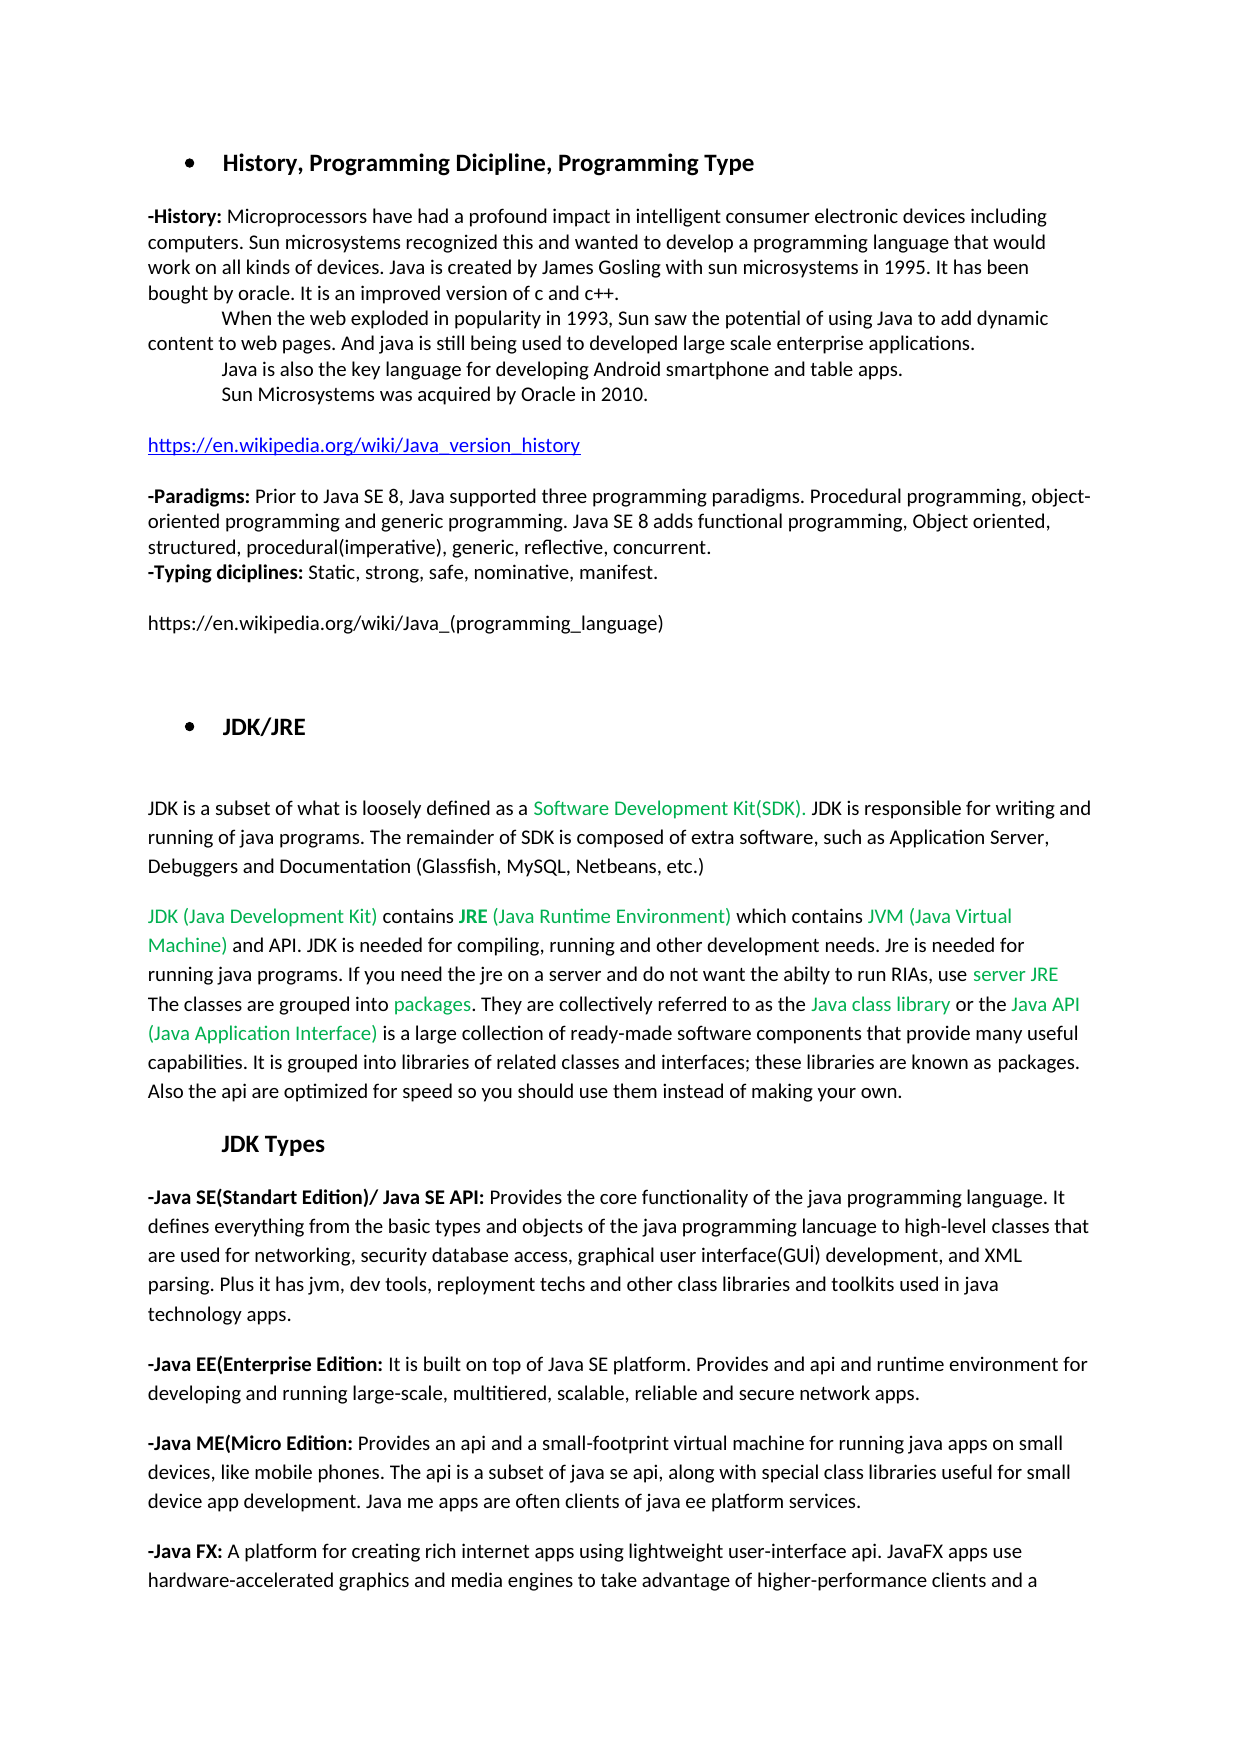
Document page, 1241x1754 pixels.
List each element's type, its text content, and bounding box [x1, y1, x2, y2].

text https://en.wikipedia.org/wiki/Java_version_history [148, 432, 1093, 458]
text When the web exploded in popularity in 1993, Sun saw the potential of using Java to add dynamic content to web pages. And java is still being used to developed large scale enterprise applications. [148, 305, 1093, 356]
text -Java SE(Standart Edition)/ Java SE API: Provides the core functionality of the java programming language. It defines everything from the basic types and objects of the java programming lancuage to high-level classes that are used for networking, security database access, graphical user interface(GUİ) development, and XML parsing. Plus it has jvm, dev tools, reployment techs and other class libraries and toolkits used in java technology apps. [148, 1184, 1093, 1326]
text JDK is a subset of what is loosely defined as a Software Development Kit(SDK). JDK is responsible for writing and running of java programs. The remainder of SDK is composed of extra software, such as Application Server, Debuggers and Documentation (Glassfish, MySQL, Netbeans, etc.) [148, 795, 1093, 879]
list History, Programming Dicipline, Programming Type [185, 148, 1093, 178]
text Sun Microsystems was acquired by Oracle in 2010. [148, 381, 1093, 407]
text -Java ME(Micro Edition: Provides an api and a small-footprint virtual machine for running java apps on small devices, like mobile phones. The api is a subset of java se api, along with special class libraries useful for small device app development. Java me apps are often clients of java ee platform services. [148, 1430, 1093, 1514]
text -Java EE(Enterprise Edition: It is built on top of Java SE platform. Provides and api and runtime environment for developing and running large-scale, multitiered, scalable, reliable and secure network apps. [148, 1351, 1093, 1405]
text -History: Microprocessors have had a profound impact in intelligent consumer electronic devices including computers. Sun microsystems recognized this and wanted to develop a programming language that would work on all kinds of devices. Java is created by James Gosling with sun microsystems in 1995. It has been bought by oracle. It is an improved version of c and c++. [148, 203, 1093, 305]
text Java is also the key language for developing Android smartphone and table apps. [148, 356, 1093, 381]
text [148, 1538, 1093, 1593]
text -Typing diciplines: Static, strong, safe, nominative, manifest. [148, 559, 1093, 585]
text JDK Types [148, 1128, 1093, 1159]
text -Paradigms: Prior to Java SE 8, Java supported three programming paradigms. Procedural programming, object-oriented programming and generic programming. Java SE 8 adds functional programming, Object oriented, structured, procedural(imperative), generic, reflective, concurrent. [148, 483, 1093, 559]
text https://en.wikipedia.org/wiki/Java_(programming_language) [148, 610, 1093, 636]
text JDK (Java Development Kit) contains JRE (Java Runtime Environment) which contains JVM (Java Virtual Machine) and API. JDK is needed for compiling, running and other development needs. Jre is needed for running java programs. If you need the jre on a server and do not want the abilty to run RIAs, use server JRE The classes are grouped into packages. They are collectively referred to as the Java class library or the Java API (Java Application Interface) is a large collection of ready-made software components that provide many useful capabilities. It is grouped into libraries of related classes and interfaces; these libraries are known as packages. Also the api are optimized for speed so you should use them instead of making your own. [148, 903, 1093, 1104]
list JDK/JRE [185, 711, 1093, 742]
